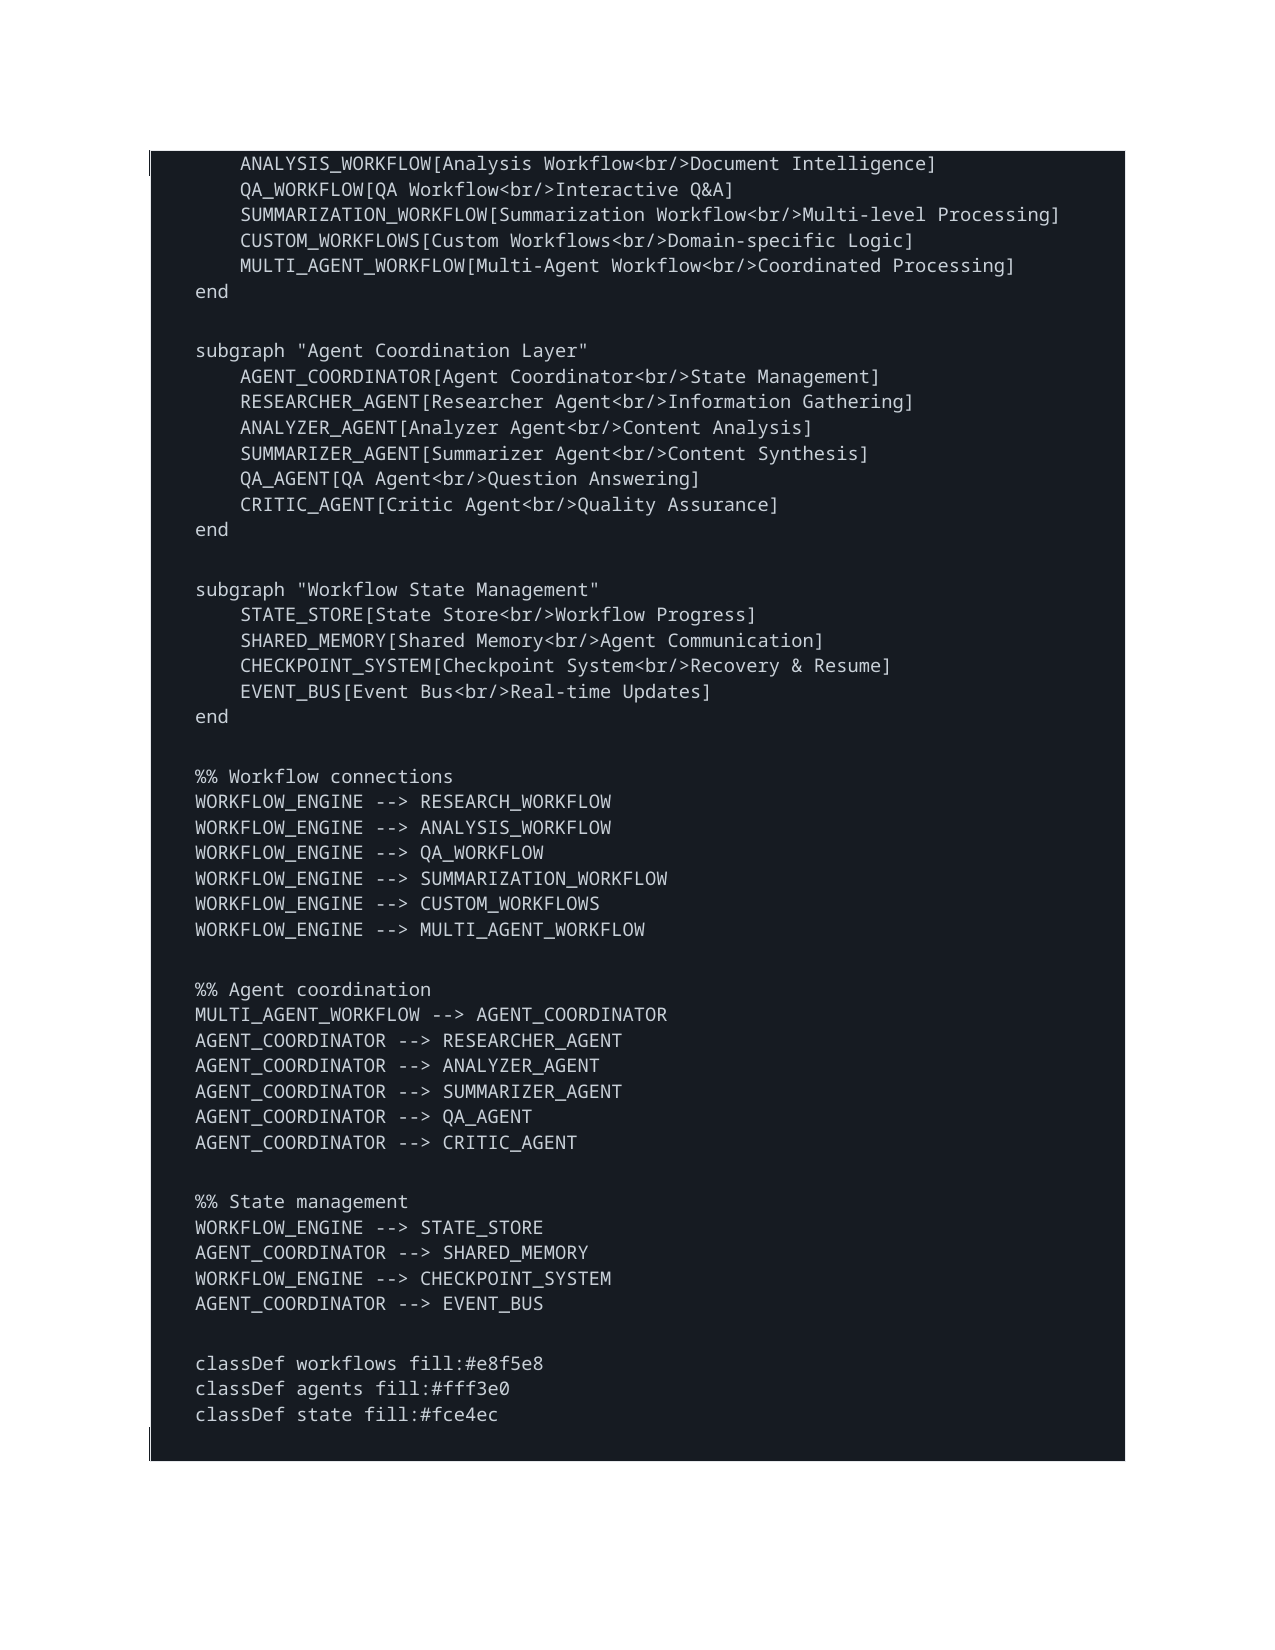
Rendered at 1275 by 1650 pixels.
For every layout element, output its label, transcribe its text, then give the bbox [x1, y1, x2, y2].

text RESEARCHER_AGENT[Researcher Agent<br/>Information Gathering] [151, 389, 1125, 414]
text AGENT_COORDINATOR --> QA_AGENT [151, 1103, 1125, 1129]
text AGENT_COORDINATOR --> SHARED_MEMORY [151, 1239, 1125, 1265]
text WORKFLOW_ENGINE --> ANALYSIS_WORKFLOW [151, 814, 1125, 840]
text MULTI_AGENT_WORKFLOW[Multi-Agent Workflow<br/>Coordinated Processing] [151, 253, 1125, 278]
text AGENT_COORDINATOR --> CRITIC_AGENT [151, 1129, 1125, 1154]
text SHARED_MEMORY[Shared Memory<br/>Agent Communication] [151, 627, 1125, 652]
text end [151, 703, 1125, 729]
text classDef agents fill:#fff3e0 [151, 1376, 1125, 1401]
text classDef state fill:#fce4ec [151, 1401, 1125, 1426]
text WORKFLOW_ENGINE --> CHECKPOINT_SYSTEM [151, 1265, 1125, 1291]
text AGENT_COORDINATOR --> ANALYZER_AGENT [151, 1052, 1125, 1078]
text WORKFLOW_ENGINE --> CUSTOM_WORKFLOWS [151, 891, 1125, 916]
text AGENT_COORDINATOR[Agent Coordinator<br/>State Management] [151, 363, 1125, 389]
text WORKFLOW_ENGINE --> QA_WORKFLOW [151, 840, 1125, 865]
text QA_AGENT[QA Agent<br/>Question Answering] [151, 465, 1125, 491]
text %% Workflow connections [151, 763, 1125, 789]
text end [151, 278, 1125, 304]
text EVENT_BUS[Event Bus<br/>Real-time Updates] [151, 678, 1125, 703]
text ANALYZER_AGENT[Analyzer Agent<br/>Content Analysis] [151, 414, 1125, 440]
text %% Agent coordination [151, 976, 1125, 1001]
text subgraph "Workflow State Management" [151, 576, 1125, 601]
text STATE_STORE[State Store<br/>Workflow Progress] [151, 601, 1125, 627]
text SUMMARIZATION_WORKFLOW[Summarization Workflow<br/>Multi-level Processing] [151, 202, 1125, 227]
text CRITIC_AGENT[Critic Agent<br/>Quality Assurance] [151, 491, 1125, 516]
text %% State management [151, 1188, 1125, 1214]
text classDef workflows fill:#e8f5e8 [151, 1350, 1125, 1376]
text subgraph "Agent Coordination Layer" [151, 338, 1125, 363]
text AGENT_COORDINATOR --> RESEARCHER_AGENT [151, 1027, 1125, 1052]
text AGENT_COORDINATOR --> EVENT_BUS [151, 1291, 1125, 1316]
text WORKFLOW_ENGINE --> SUMMARIZATION_WORKFLOW [151, 865, 1125, 891]
text ANALYSIS_WORKFLOW[Analysis Workflow<br/>Document Intelligence] [151, 151, 1125, 176]
text CHECKPOINT_SYSTEM[Checkpoint System<br/>Recovery & Resume] [151, 652, 1125, 678]
text SUMMARIZER_AGENT[Summarizer Agent<br/>Content Synthesis] [151, 440, 1125, 465]
text WORKFLOW_ENGINE --> MULTI_AGENT_WORKFLOW [151, 916, 1125, 942]
text MULTI_AGENT_WORKFLOW --> AGENT_COORDINATOR [151, 1001, 1125, 1027]
text end [151, 516, 1125, 542]
text QA_WORKFLOW[QA Workflow<br/>Interactive Q&A] [151, 176, 1125, 202]
text AGENT_COORDINATOR --> SUMMARIZER_AGENT [151, 1078, 1125, 1103]
text CUSTOM_WORKFLOWS[Custom Workflows<br/>Domain-specific Logic] [151, 227, 1125, 253]
text WORKFLOW_ENGINE --> RESEARCH_WORKFLOW [151, 789, 1125, 814]
text WORKFLOW_ENGINE --> STATE_STORE [151, 1214, 1125, 1239]
